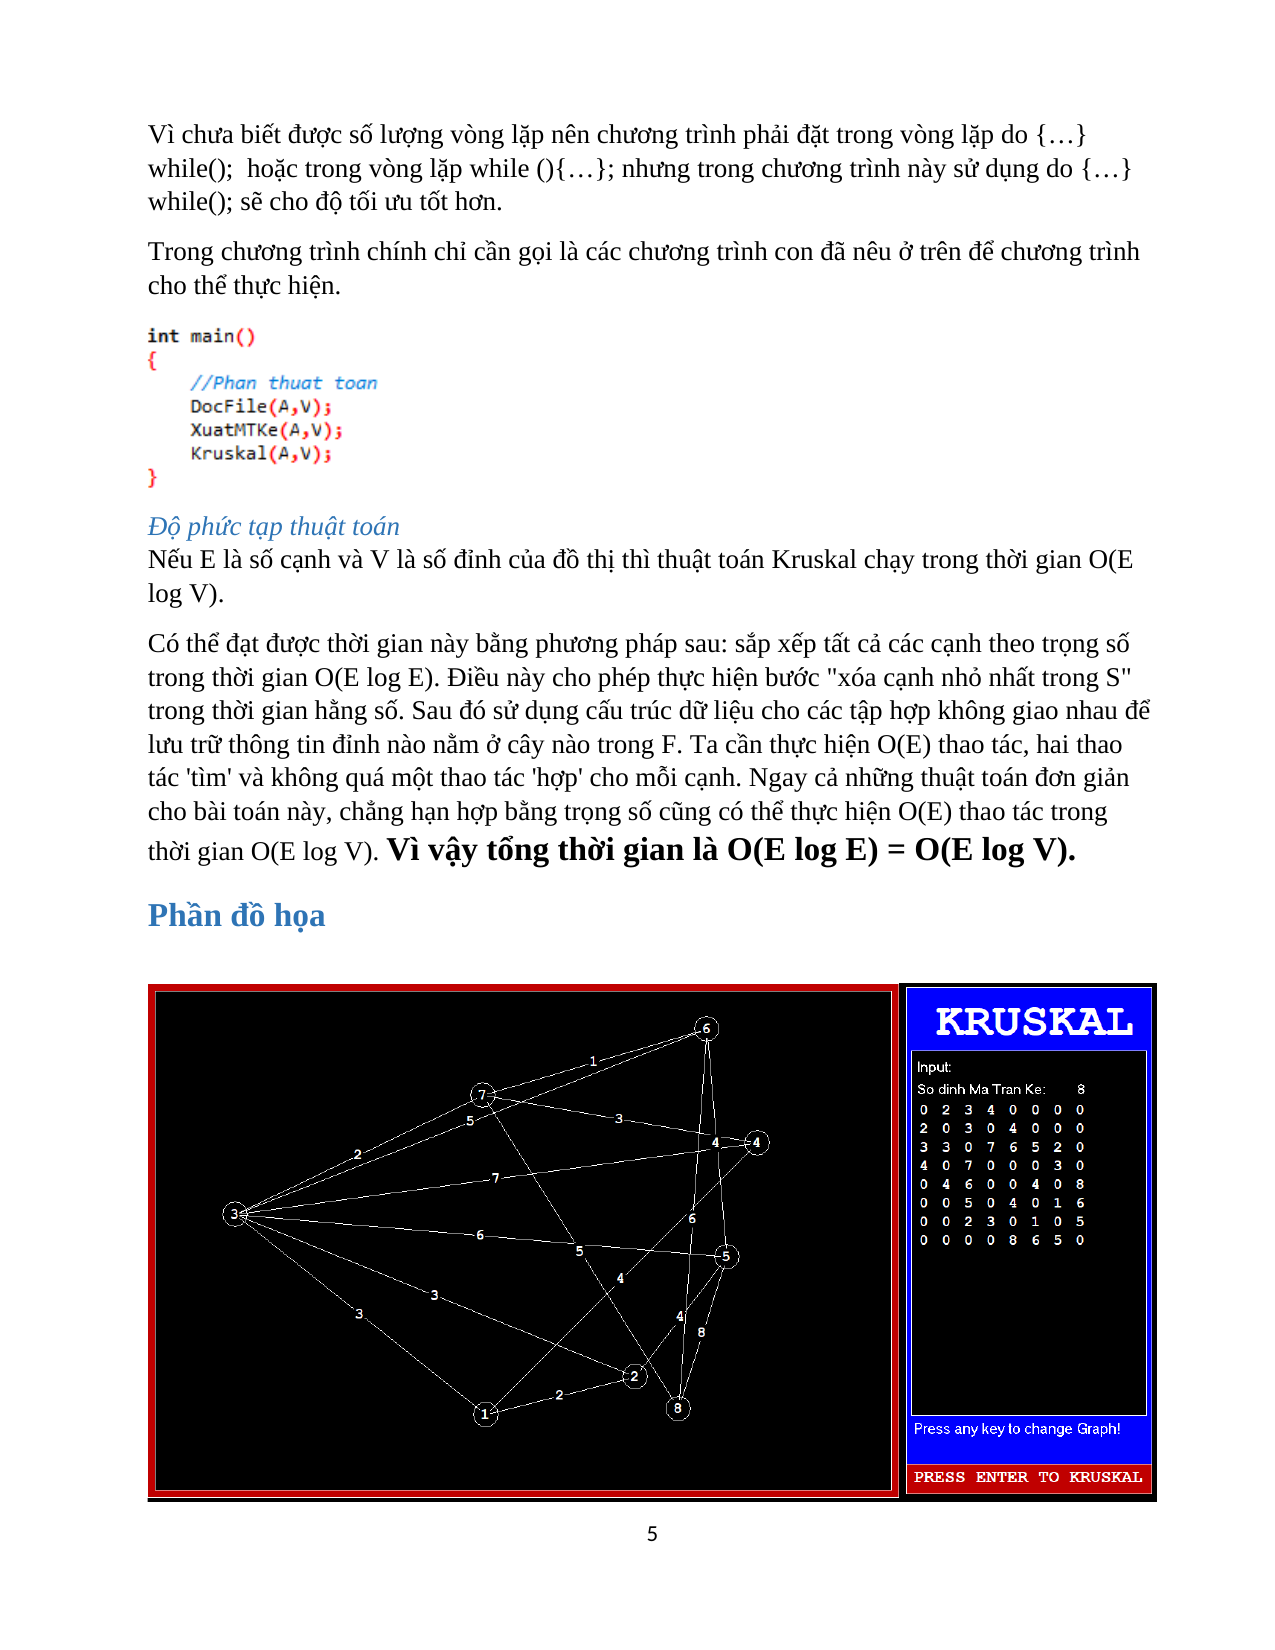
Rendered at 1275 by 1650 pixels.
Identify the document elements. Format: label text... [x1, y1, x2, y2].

picture [147, 319, 439, 491]
subtitle Độ phức tạp thuật toán [148, 510, 1157, 541]
subtitle Phần đồ họa [148, 895, 1157, 934]
text Có thể đạt được thời gian này bằng phương pháp sau: sắp xếp tất cả các cạnh theo trọng số trong thời gian O(E log E). Điều này cho phép thực hiện bước "xóa cạnh nhỏ nhất trong S" trong thời gian hằng số. Sau đó sử dụng cấu trúc dữ liệu cho các tập hợp không giao nhau để lưu trữ thông tin đỉnh nào nằm ở cây nào trong F. Ta cần thực hiện O(E) thao tác, hai thao tác 'tìm' và không quá một thao tác 'hợp' cho mỗi cạnh. Ngay cả những thuật toán đơn giản cho bài toán này, chẳng hạn hợp bằng trọng số cũng có thể thực hiện O(E) thao tác trong thời gian O(E log V). Vì vậy tổng thời gian là O(E log E) = O(E log V). [148, 627, 1157, 867]
text Trong chương trình chính chỉ cần gọi là các chương trình con đã nêu ở trên để chương trình cho thể thực hiện. [148, 235, 1157, 300]
text Vì chưa biết được số lượng vòng lặp nên chương trình phải đặt trong vòng lặp do {…} while(); hoặc trong vòng lặp while (){…}; nhưng trong chương trình này sử dụng do {…} while(); sẽ cho độ tối ưu tốt hơn. [148, 118, 1157, 216]
text Nếu E là số cạnh và V là số đỉnh của đồ thị thì thuật toán Kruskal chạy trong thời gian O(E log V). [148, 543, 1157, 608]
picture [147, 983, 1157, 1502]
